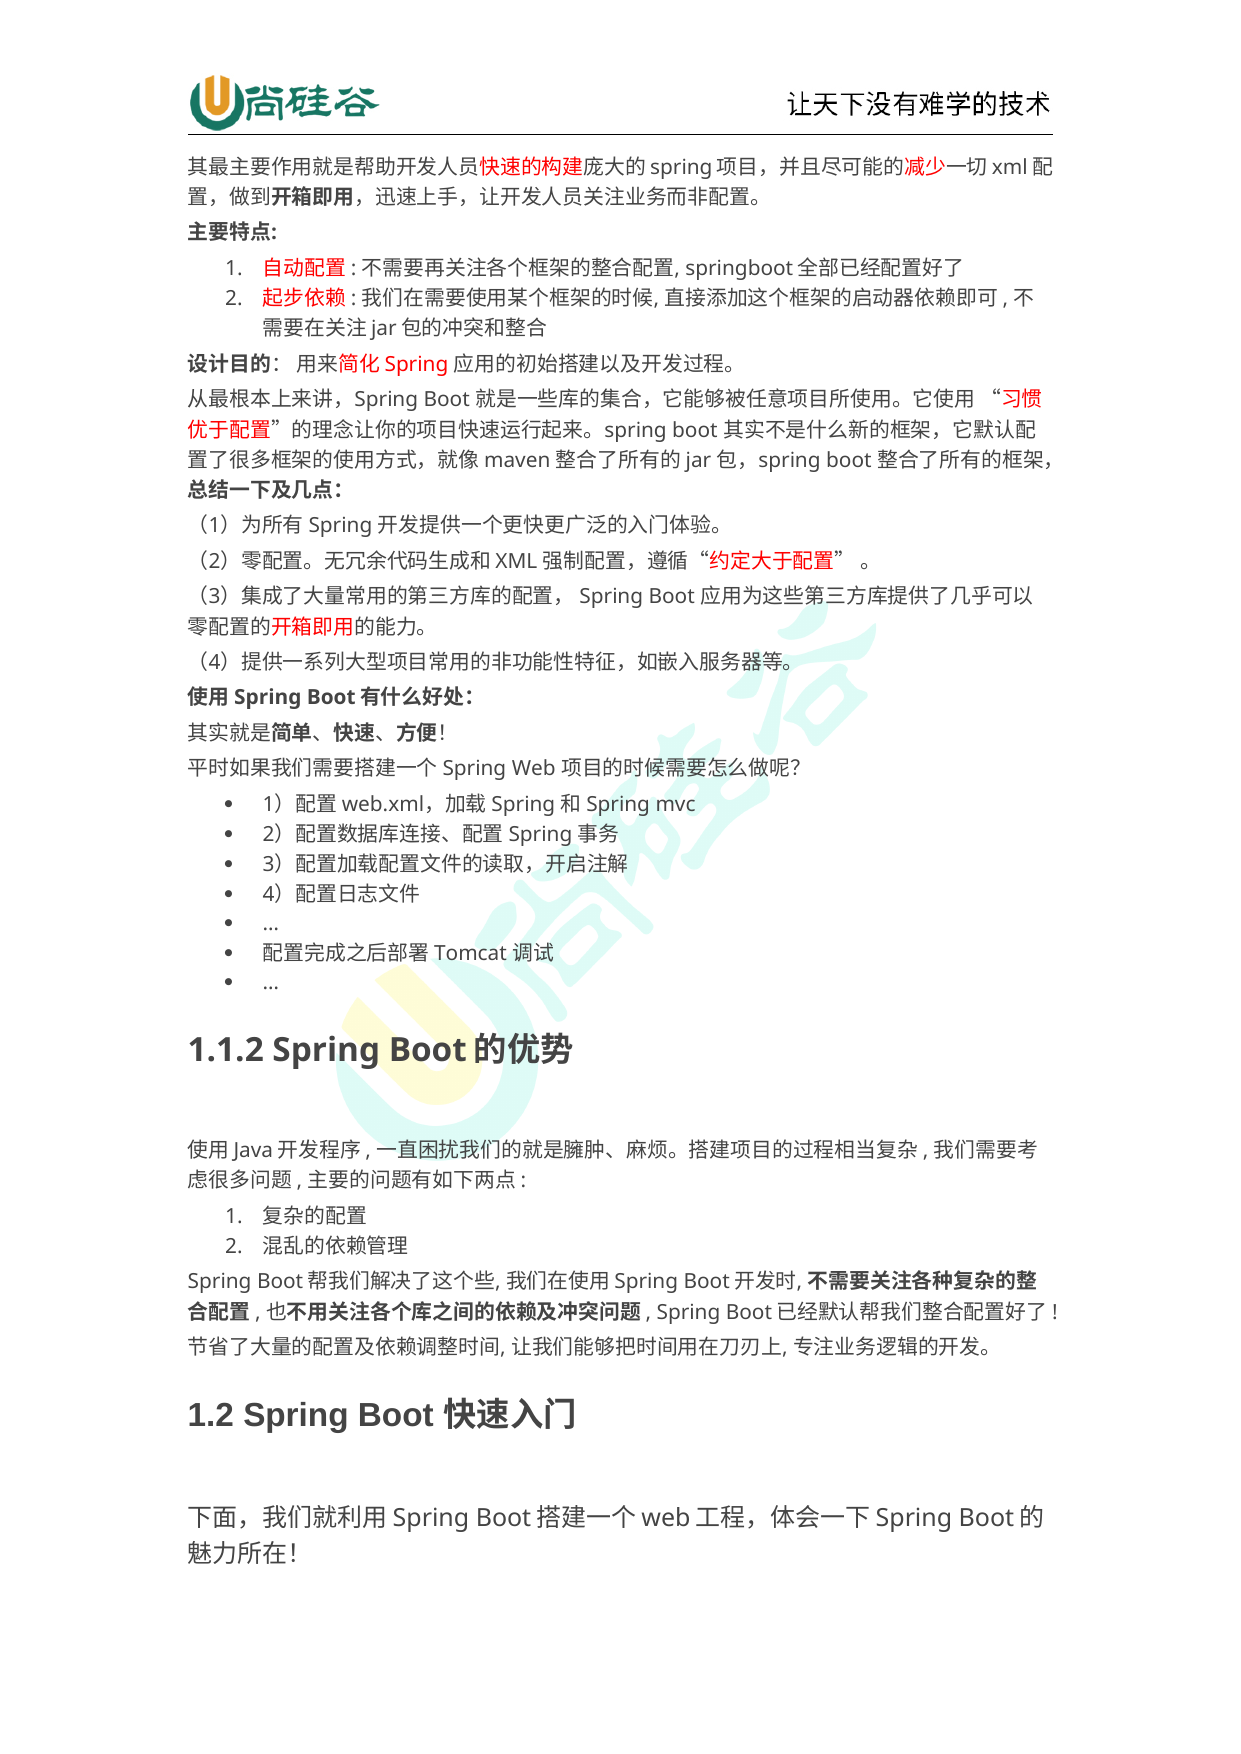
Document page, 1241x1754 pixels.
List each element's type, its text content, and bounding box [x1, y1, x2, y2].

text 从最根本上来讲，Spring Boot 就是一些库的集合，它能够被任意项目所使用。它使用 “习惯优于配置”的理念让你的项目快速运行起来。spring boot 其实不是什么新的框架，它默认配置了很多框架的使用方式，就像 maven 整合了所有的 jar 包，spring boot 整合了所有的框架，总结一下及几点： [187, 382, 1053, 504]
text 其最主要作用就是帮助开发人员快速的构建庞大的spring项目，并且尽可能的减少一切xml配置，做到开箱即用，迅速上手，让开发人员关注业务而非配置。 [187, 150, 1053, 211]
text 平时如果我们需要搭建一个 Spring Web 项目的时候需要怎么做呢？ [187, 751, 1053, 782]
list 复杂的配置 [225, 1199, 1053, 1229]
subtitle 1.2 Spring Boot 快速入门 [187, 1393, 1053, 1441]
text 设计目的： 用来简化 Spring 应用的初始搭建以及开发过程。 [187, 347, 1053, 377]
text 使用Java开发程序 , 一直困扰我们的就是臃肿、麻烦。搭建项目的过程相当复杂 , 我们需要考虑很多问题 , 主要的问题有如下两点 : [187, 1133, 1053, 1194]
list 4）配置日志文件 [225, 878, 1053, 908]
list … [225, 908, 1053, 936]
text （1）为所有 Spring 开发提供一个更快更广泛的入门体验。 [187, 509, 1053, 539]
text Spring Boot帮我们解决了这个些, 我们在使用Spring Boot开发时, 不需要关注各种复杂的整合配置 , 也不用关注各个库之间的依赖及冲突问题 , Spring Boot已经默认帮我们整合配置好了 ! [187, 1270, 1053, 1330]
subtitle 1.1.2 Spring Boot的优势 [187, 1022, 1053, 1071]
list 配置完成之后部署 Tomcat 调试 [225, 936, 1053, 967]
text （4）提供一系列大型项目常用的非功能性特征，如嵌入服务器等。 [187, 645, 1053, 676]
list … [225, 967, 1053, 995]
text 主要特点: [187, 216, 1053, 246]
text 下面，我们就利用Spring Boot搭建一个web工程，体会一下Spring Boot的魅力所在！ [187, 1503, 1053, 1575]
list 3）配置加载配置文件的读取，开启注解 [225, 847, 1053, 878]
text （2）零配置。无冗余代码生成和XML 强制配置，遵循“约定大于配置” 。 [187, 544, 1053, 574]
text 其实就是简单、快速、方便！ [187, 716, 1053, 746]
list 自动配置 : 不需要再关注各个框架的整合配置, springboot全部已经配置好了 [225, 251, 1053, 281]
list 起步依赖 : 我们在需要使用某个框架的时候, 直接添加这个框架的启动器依赖即可 , 不需要在关注jar包的冲突和整合 [225, 281, 1053, 342]
text 节省了大量的配置及依赖调整时间, 让我们能够把时间用在刀刃上, 专注业务逻辑的开发。 [187, 1335, 1053, 1366]
text 使用 Spring Boot有什么好处： [187, 681, 1053, 711]
list 1）配置 web.xml，加载 Spring 和 Spring mvc [225, 787, 1053, 817]
picture [187, 73, 1053, 132]
text （3）集成了大量常用的第三方库的配置， Spring Boot 应用为这些第三方库提供了几乎可以零配置的开箱即用的能力。 [187, 579, 1053, 640]
list 2）配置数据库连接、配置 Spring 事务 [225, 817, 1053, 847]
list 混乱的依赖管理 [225, 1234, 1053, 1264]
